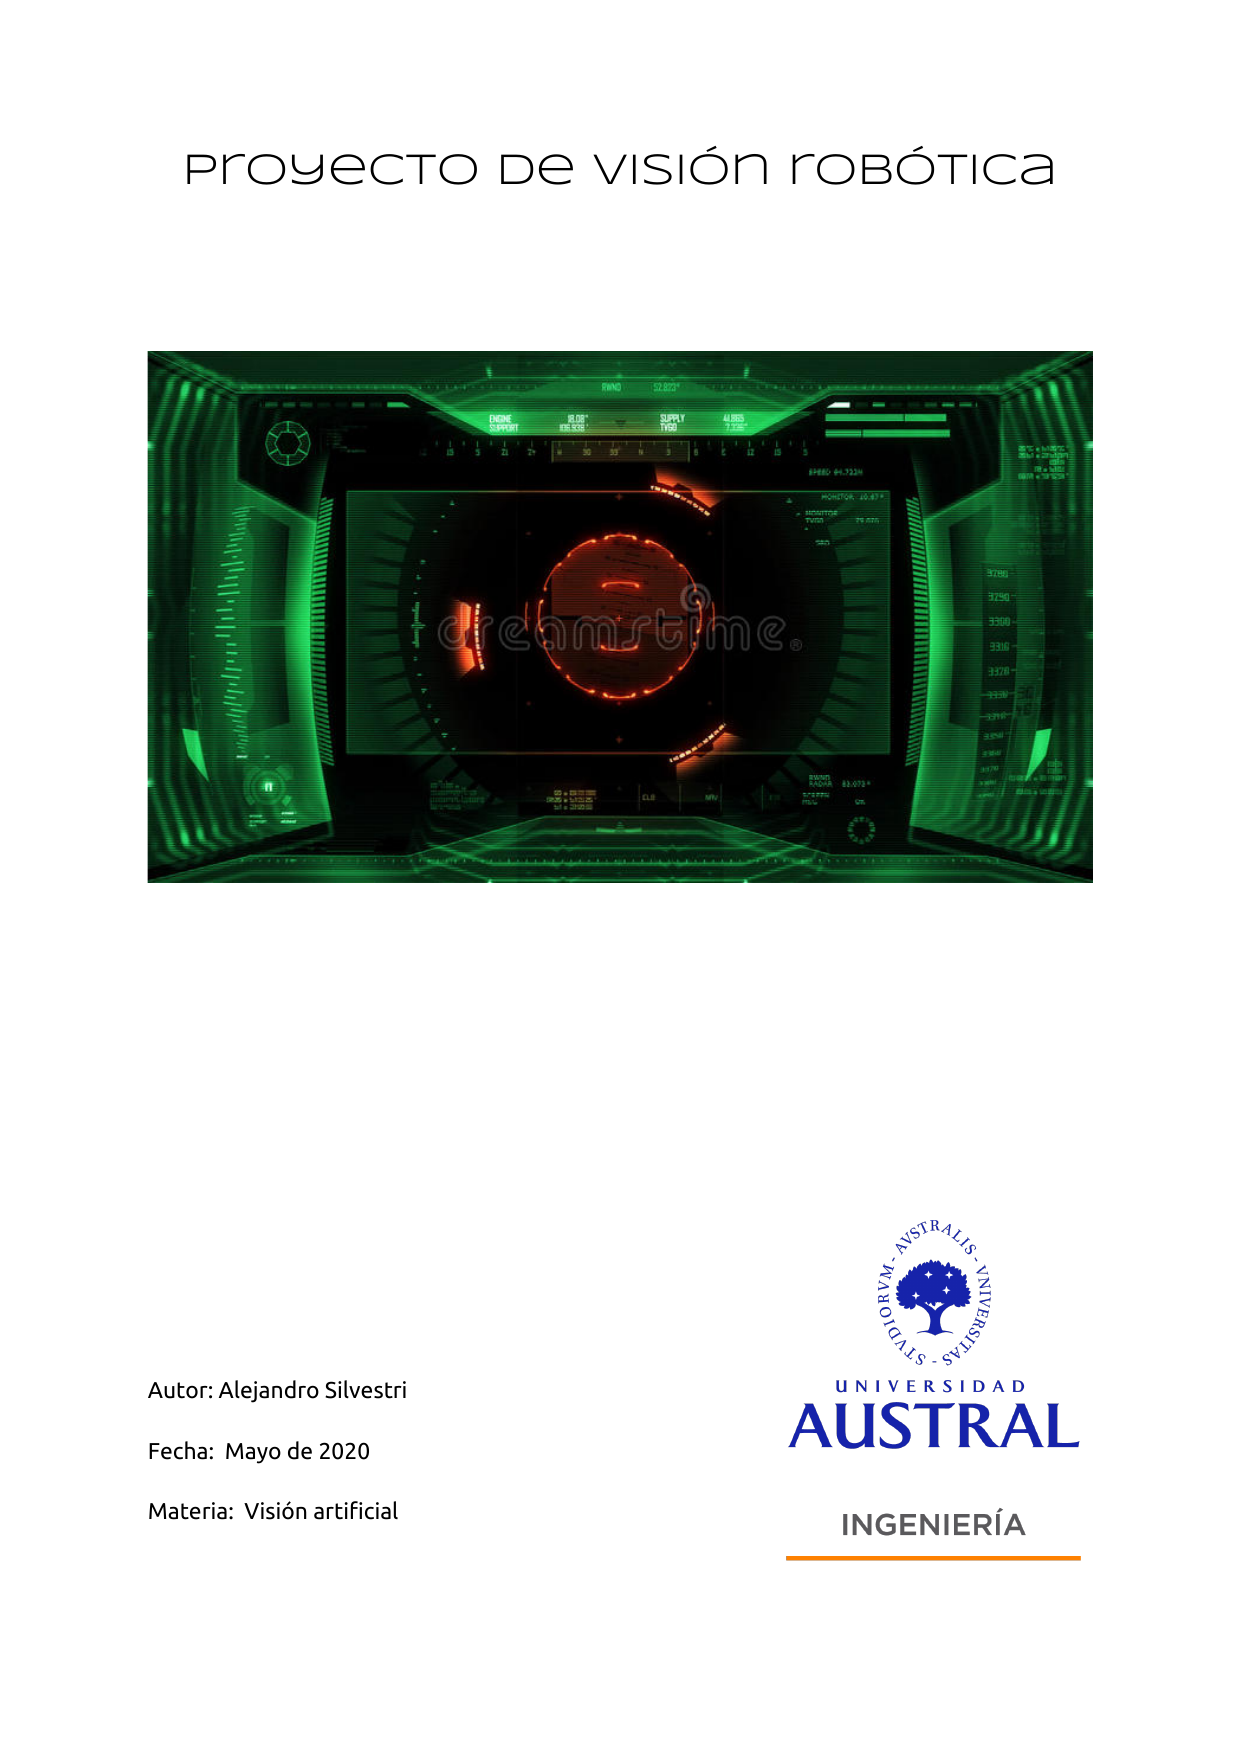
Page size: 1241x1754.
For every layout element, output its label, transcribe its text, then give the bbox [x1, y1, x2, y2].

title Proyecto de visión robótica [148, 148, 1093, 193]
picture [775, 1179, 1093, 1604]
picture [147, 351, 1093, 883]
